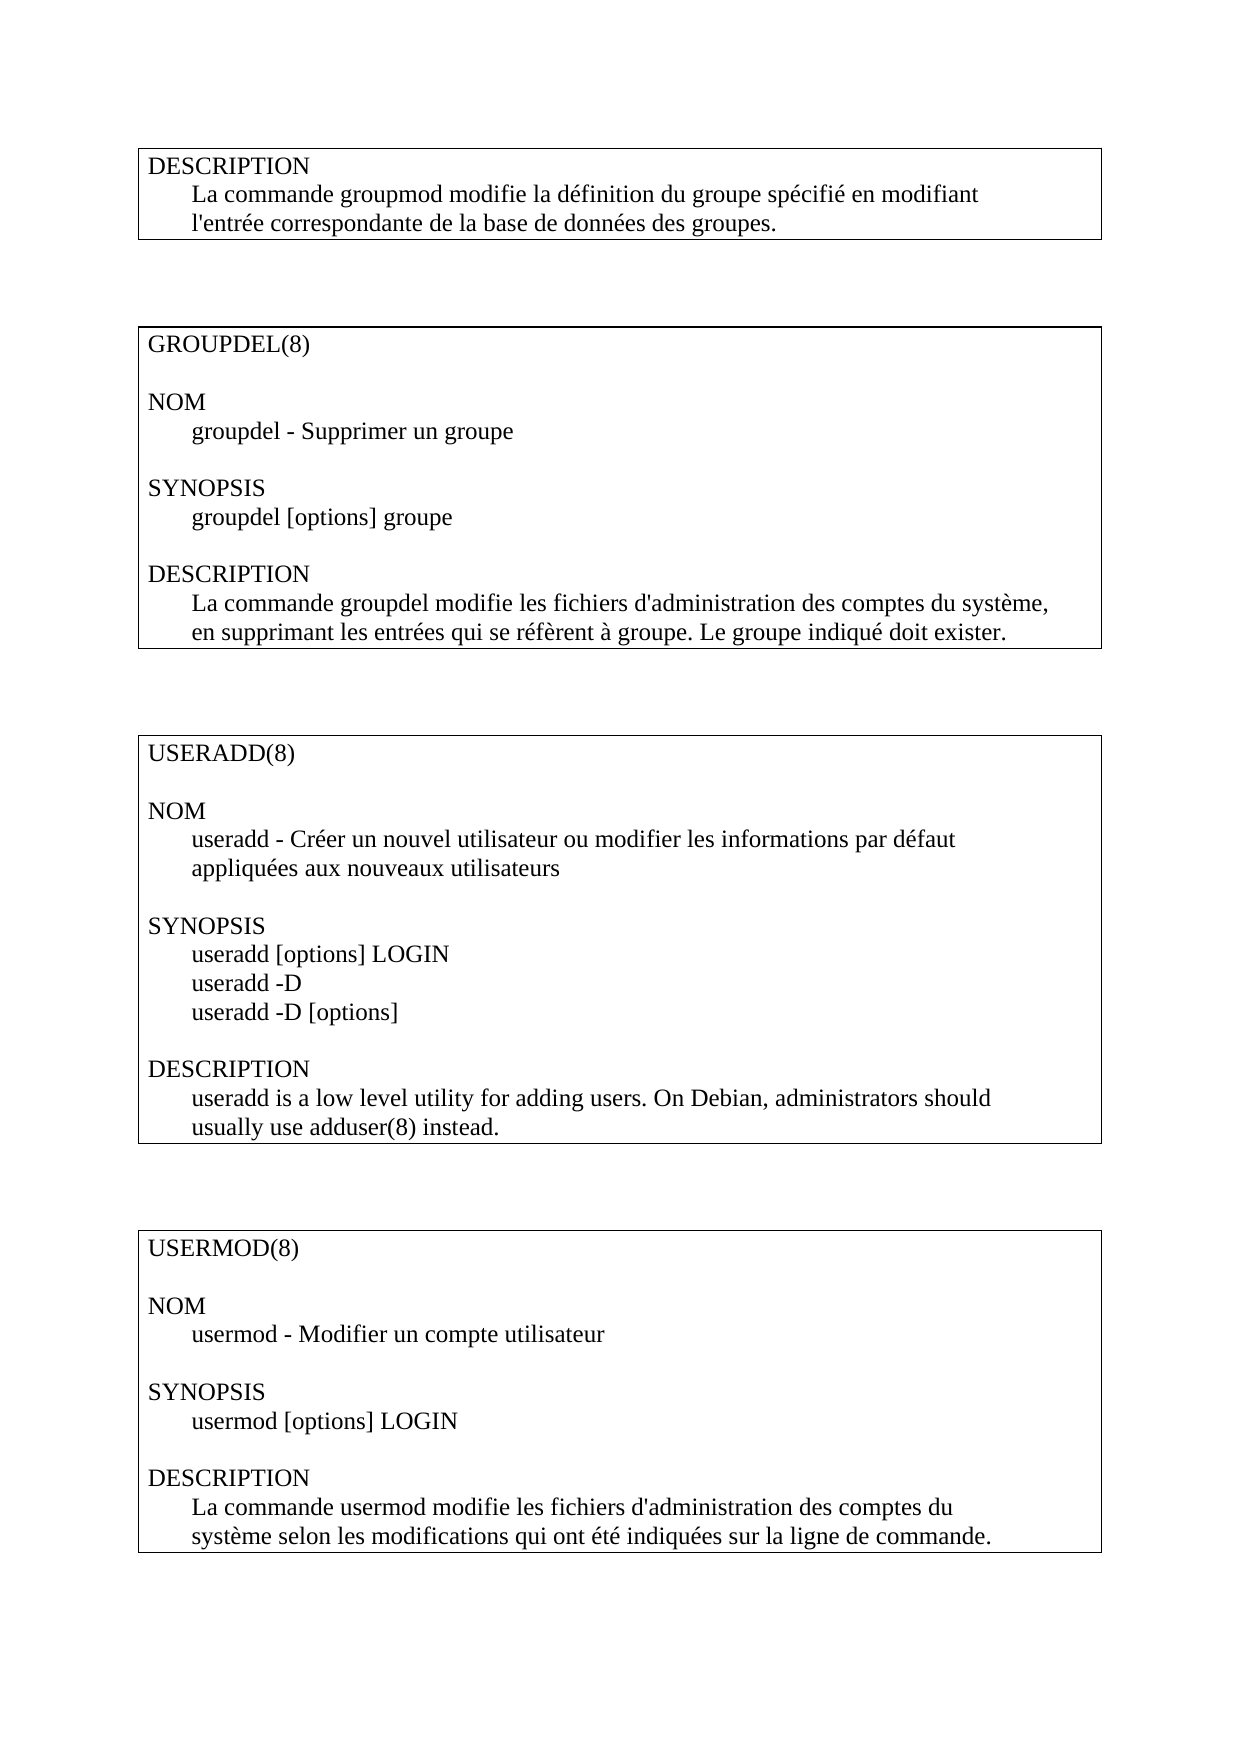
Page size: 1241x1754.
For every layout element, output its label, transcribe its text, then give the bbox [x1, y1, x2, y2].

text usermod - Modifier un compte utilisateur [148, 1319, 1093, 1348]
text groupdel - Supprimer un groupe [148, 416, 1093, 444]
text usually use adduser(8) instead. [139, 1109, 1101, 1143]
text SYNOPSIS [148, 1377, 1093, 1406]
text DESCRIPTION [139, 149, 1101, 179]
text usermod [options] LOGIN [148, 1406, 1093, 1434]
text useradd [options] LOGIN [148, 939, 1093, 968]
text groupdel [options] groupe [148, 502, 1093, 531]
text appliquées aux nouveaux utilisateurs [148, 853, 1093, 882]
text NOM [148, 387, 1093, 416]
text GROUPDEL(8) [139, 328, 1101, 358]
text système selon les modifications qui ont été indiquées sur la ligne de commande. [139, 1518, 1101, 1552]
text La commande usermod modifie les fichiers d'administration des comptes du [148, 1492, 1093, 1518]
text useradd - Créer un nouvel utilisateur ou modifier les informations par défaut [148, 824, 1093, 853]
text DESCRIPTION [148, 1463, 1093, 1492]
text NOM [148, 796, 1093, 824]
text en supprimant les entrées qui se réfèrent à groupe. Le groupe indiqué doit exister. [139, 614, 1101, 648]
text l'entrée correspondante de la base de données des groupes. [139, 205, 1101, 239]
text La commande groupmod modifie la définition du groupe spécifié en modifiant [148, 179, 1093, 205]
text USERMOD(8) [139, 1231, 1101, 1262]
text DESCRIPTION [148, 1054, 1093, 1083]
text DESCRIPTION [148, 559, 1093, 588]
text SYNOPSIS [148, 911, 1093, 939]
text SYNOPSIS [148, 473, 1093, 502]
text useradd is a low level utility for adding users. On Debian, administrators should [148, 1083, 1093, 1109]
text NOM [148, 1291, 1093, 1319]
text La commande groupdel modifie les fichiers d'administration des comptes du système, [148, 588, 1093, 614]
text useradd -D [options] [148, 997, 1093, 1026]
text USERADD(8) [139, 736, 1101, 767]
text useradd -D [148, 968, 1093, 997]
